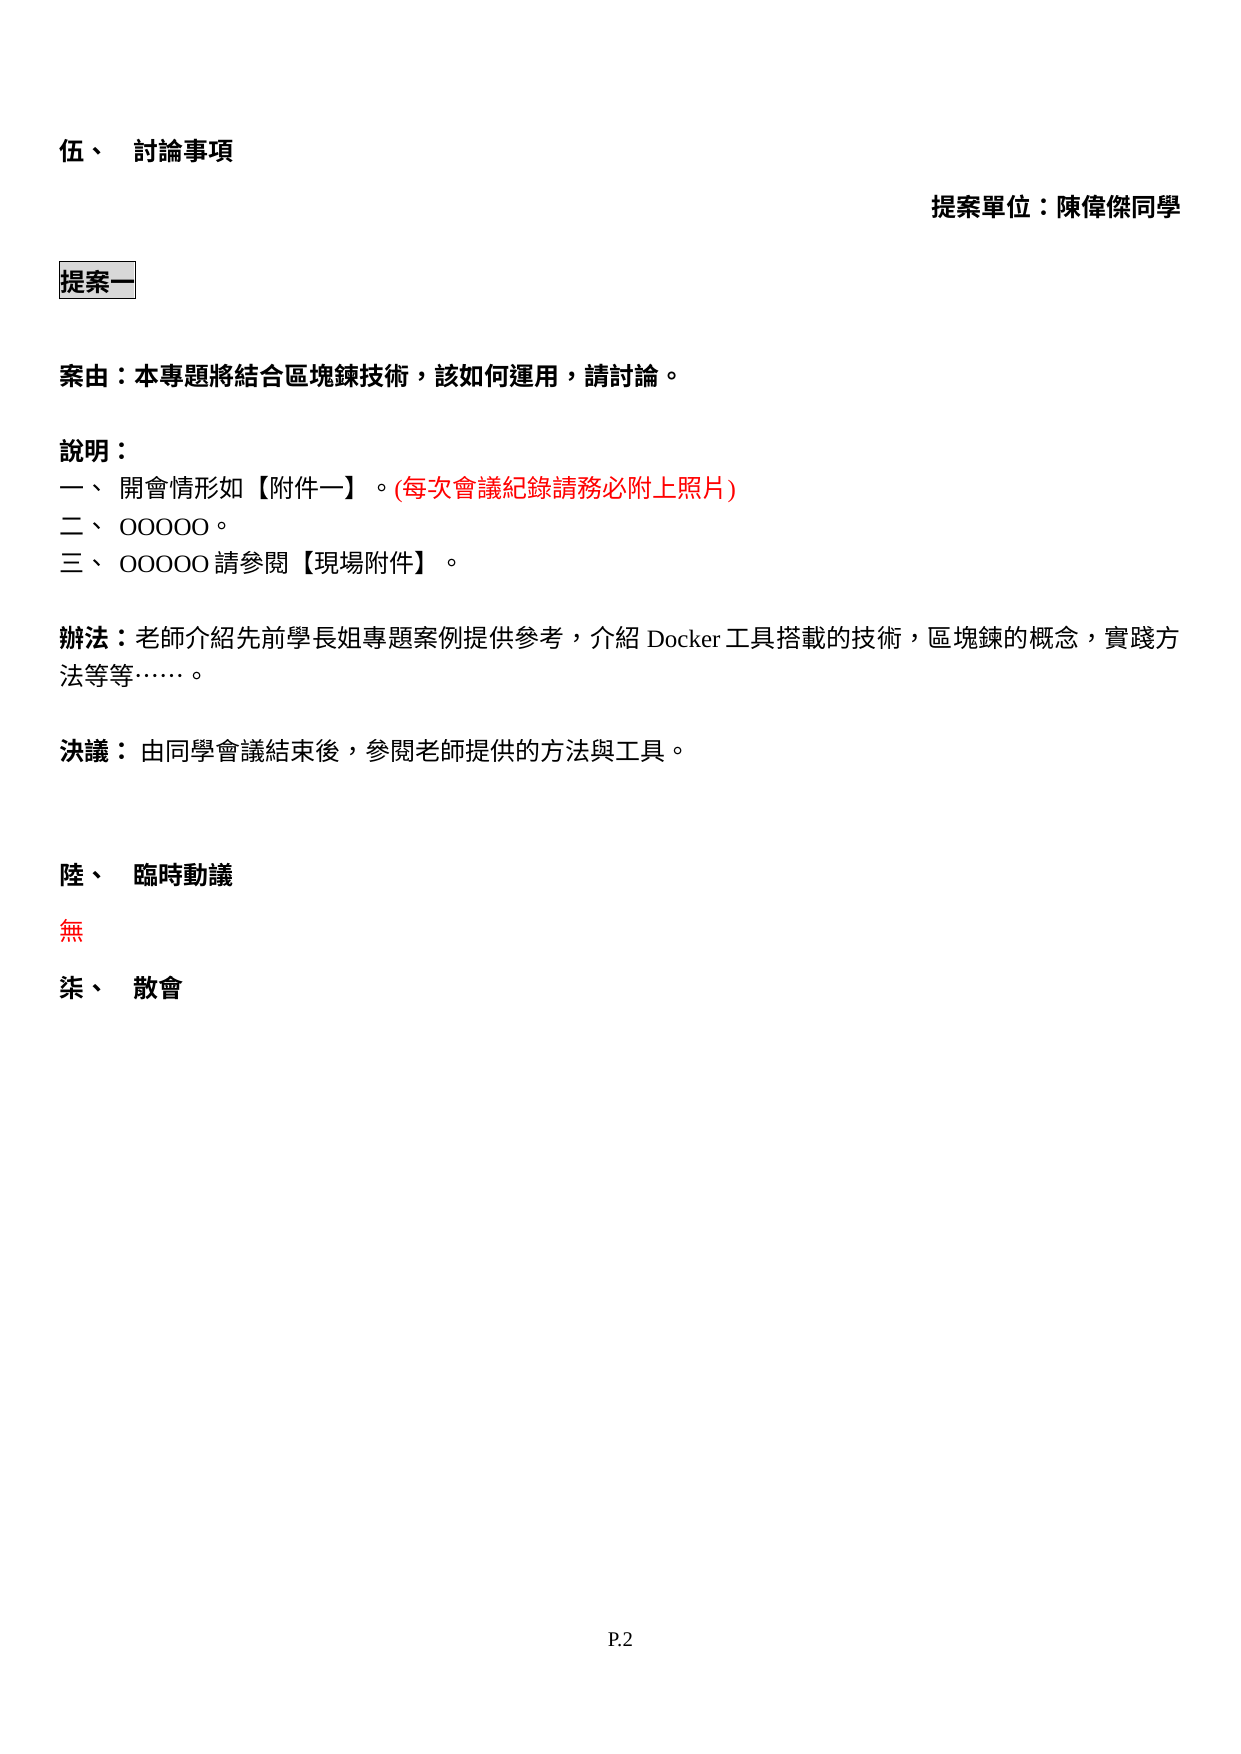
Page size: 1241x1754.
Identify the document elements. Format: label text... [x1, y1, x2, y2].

text 提案一 [59, 243, 1181, 318]
list 臨時動議 [59, 855, 1181, 892]
list OOOOO請參閱【現場附件】。 [59, 543, 1181, 580]
list 開會情形如【附件一】。(每次會議紀錄請務必附上照片) [59, 468, 1181, 505]
text 案由：本專題將結合區塊鍊技術，該如何運用，請討論。 [59, 355, 1181, 430]
text 辦法：老師介紹先前學長姐專題案例提供參考，介紹Docker工具搭載的技術，區塊鍊的概念，實踐方法等等……。 [59, 618, 1181, 693]
text 決議： 由同學會議結束後，參閱老師提供的方法與工具。 [59, 730, 1181, 768]
list OOOOO。 [59, 505, 1181, 543]
list 討論事項 [59, 130, 1181, 168]
text 說明： [59, 430, 1181, 468]
text 無 [59, 911, 1181, 949]
list 散會 [59, 967, 1181, 1005]
text 提案單位：陳偉傑同學 [59, 187, 1181, 224]
